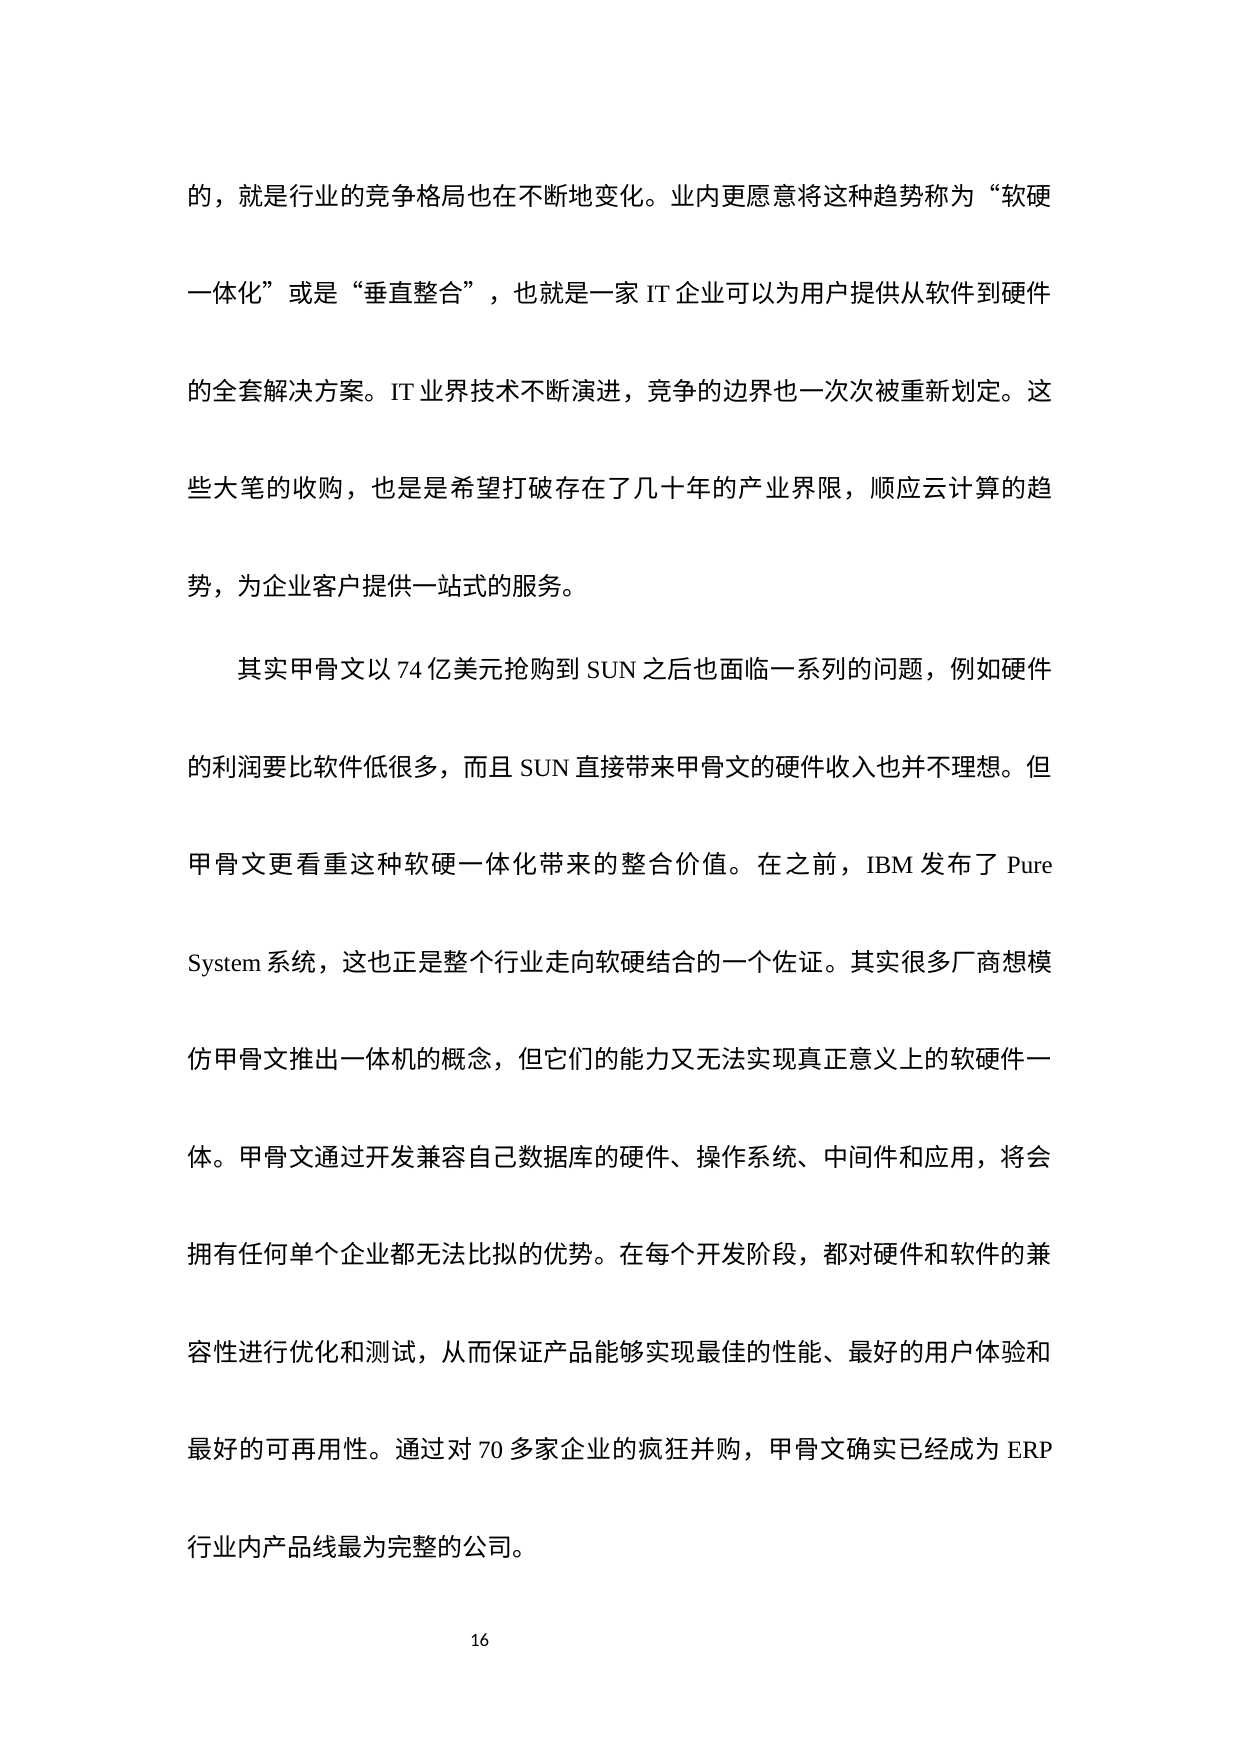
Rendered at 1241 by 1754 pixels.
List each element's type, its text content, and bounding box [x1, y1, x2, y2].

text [187, 162, 1053, 617]
text 其实甲骨文以74亿美元抢购到SUN之后也面临一系列的问题，例如硬件的利润要比软件低很多，而且SUN直接带来甲骨文的硬件收入也并不理想。但甲骨文更看重这种软硬一体化带来的整合价值。在之前，IBM发布了Pure System系统，这也正是整个行业走向软硬结合的一个佐证。其实很多厂商想模仿甲骨文推出一体机的概念，但它们的能力又无法实现真正意义上的软硬件一体。甲骨文通过开发兼容自己数据库的硬件、操作系统、中间件和应用，将会拥有任何单个企业都无法比拟的优势。在每个开发阶段，都对硬件和软件的兼容性进行优化和测试，从而保证产品能够实现最佳的性能、最好的用户体验和最好的可再用性。通过对70多家企业的疯狂并购，甲骨文确实已经成为ERP行业内产品线最为完整的公司。 [187, 635, 1053, 1578]
